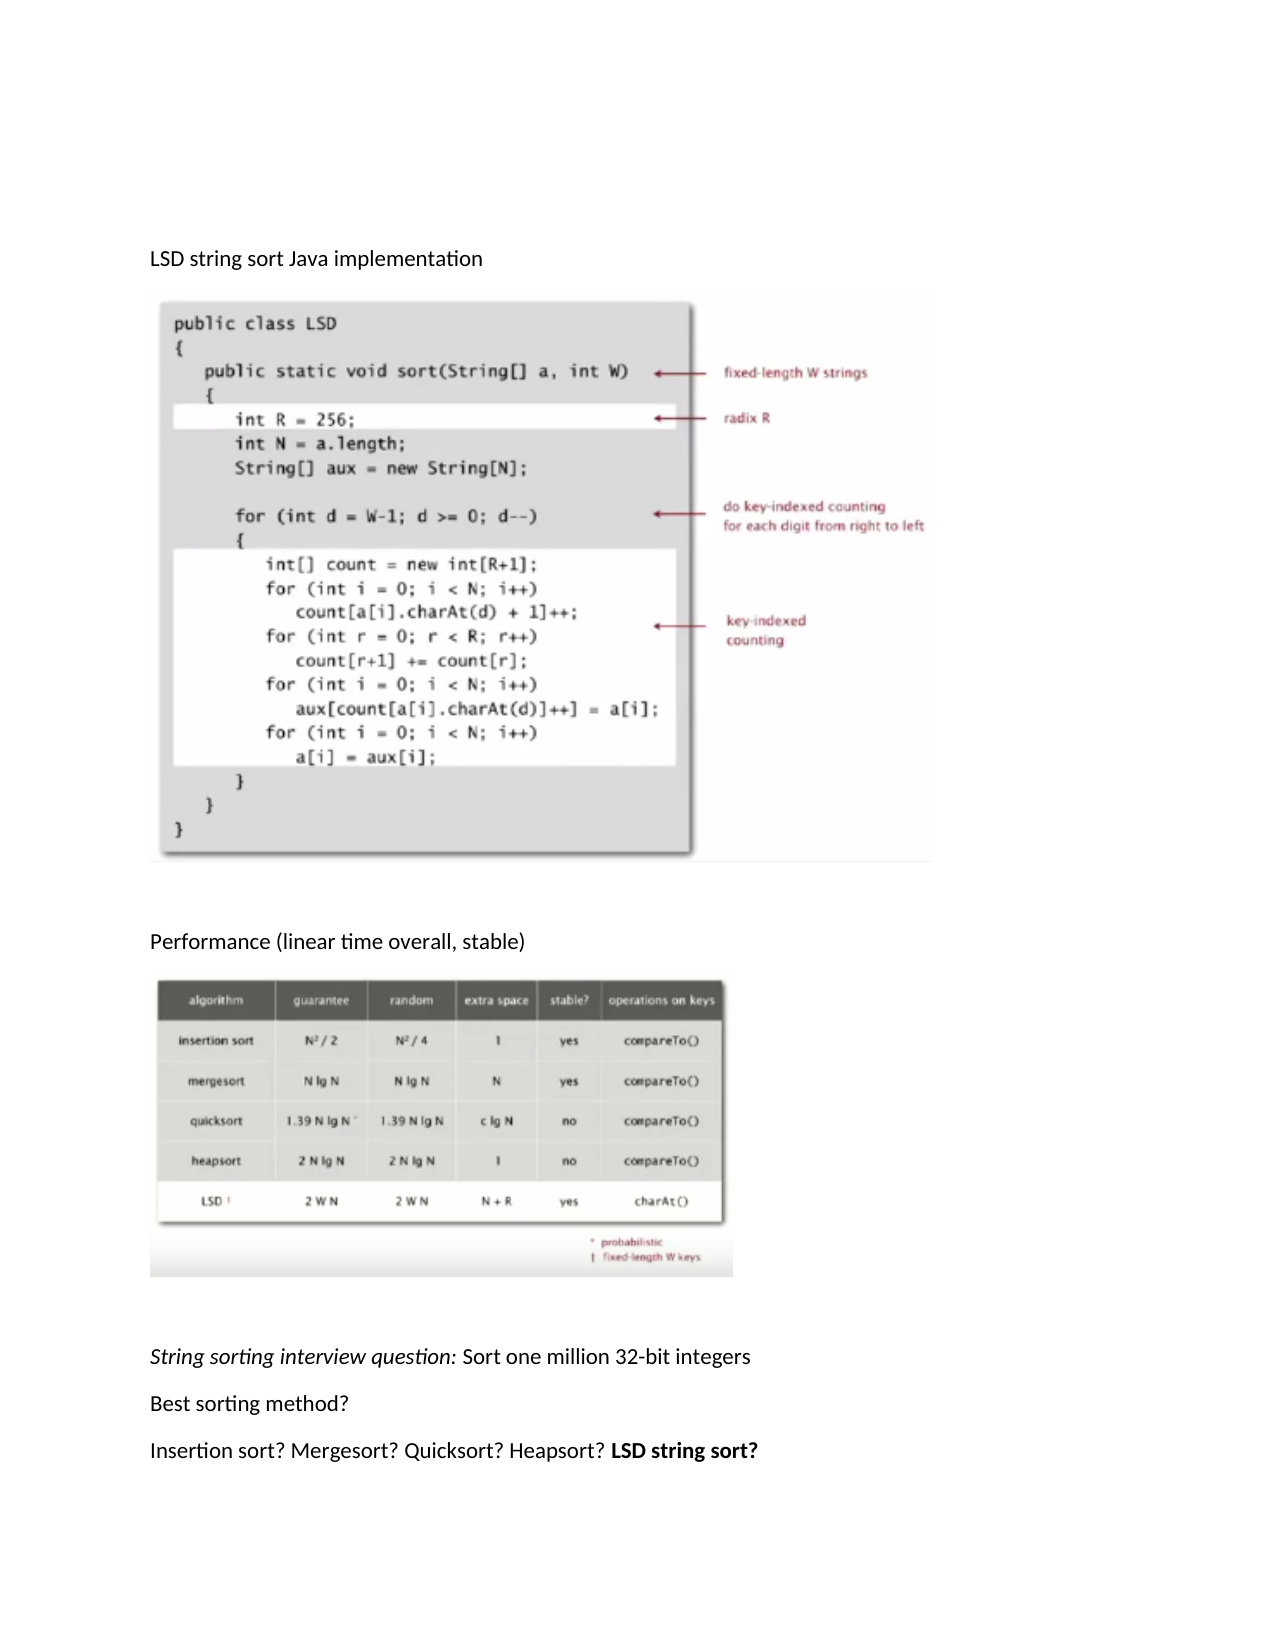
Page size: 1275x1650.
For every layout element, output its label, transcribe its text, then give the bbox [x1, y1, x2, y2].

picture [150, 290, 932, 862]
text Best sorting method? [150, 1389, 1125, 1417]
picture [150, 973, 733, 1277]
text String sorting interview question: Sort one million 32-bit integers [150, 1342, 1125, 1370]
text LSD string sort Java implementation [150, 244, 1125, 272]
text Performance (linear time overall, stable) [150, 927, 1125, 955]
text Insertion sort? Mergesort? Quicksort? Heapsort? LSD string sort? [150, 1436, 1125, 1464]
